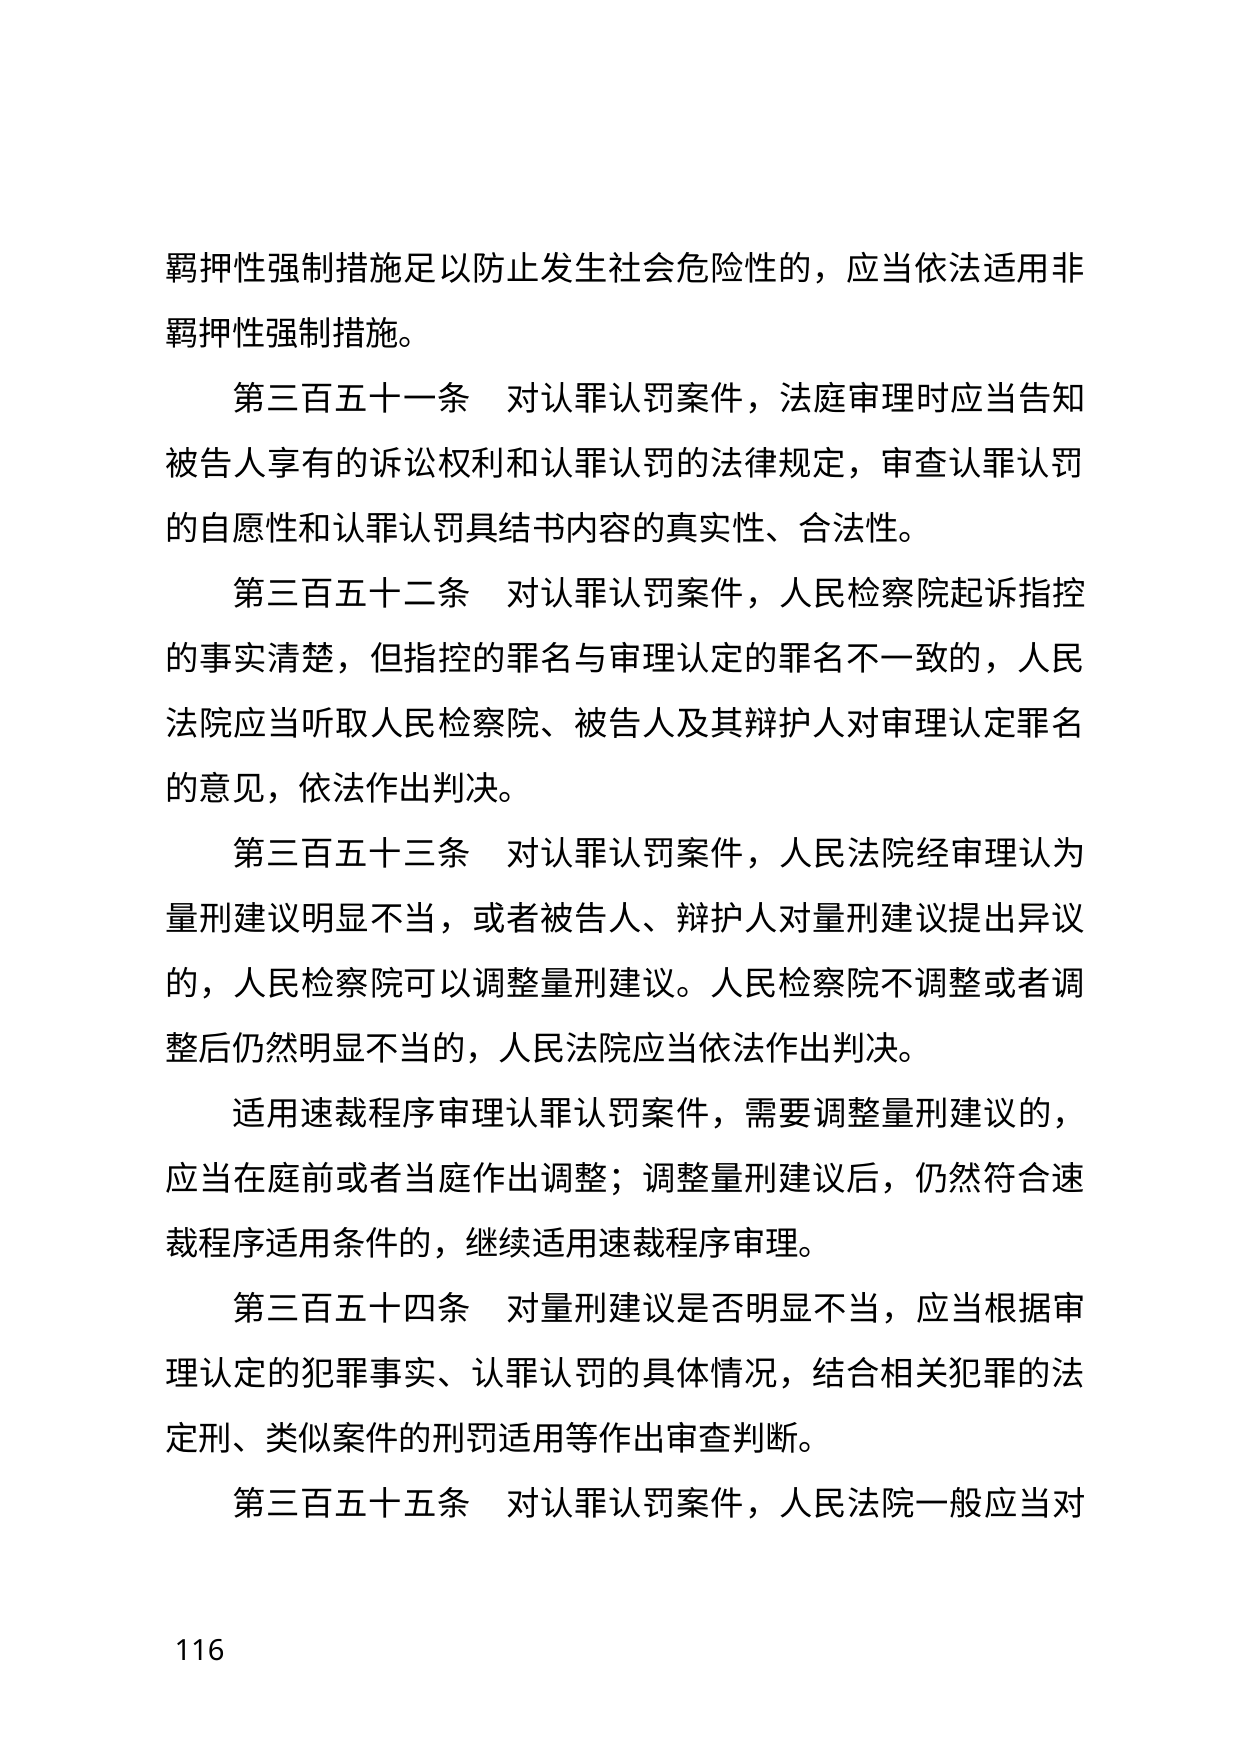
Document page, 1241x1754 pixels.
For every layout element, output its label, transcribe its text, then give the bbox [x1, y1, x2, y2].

text 第三百五十二条 对认罪认罚案件，人民检察院起诉指控的事实清楚，但指控的罪名与审理认定的罪名不一致的，人民法院应当听取人民检察院、被告人及其辩护人对审理认定罪名的意见，依法作出判决。 [165, 558, 1087, 818]
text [165, 233, 1087, 363]
text 第三百五十四条 对量刑建议是否明显不当，应当根据审理认定的犯罪事实、认罪认罚的具体情况，结合相关犯罪的法定刑、类似案件的刑罚适用等作出审查判断。 [165, 1273, 1087, 1468]
text 适用速裁程序审理认罪认罚案件，需要调整量刑建议的，应当在庭前或者当庭作出调整；调整量刑建议后，仍然符合速裁程序适用条件的，继续适用速裁程序审理。 [165, 1078, 1087, 1273]
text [165, 1468, 1087, 1533]
text 第三百五十三条 对认罪认罚案件，人民法院经审理认为量刑建议明显不当，或者被告人、辩护人对量刑建议提出异议的，人民检察院可以调整量刑建议。人民检察院不调整或者调整后仍然明显不当的，人民法院应当依法作出判决。 [165, 818, 1087, 1078]
text 第三百五十一条 对认罪认罚案件，法庭审理时应当告知被告人享有的诉讼权利和认罪认罚的法律规定，审查认罪认罚的自愿性和认罪认罚具结书内容的真实性、合法性。 [165, 363, 1087, 558]
